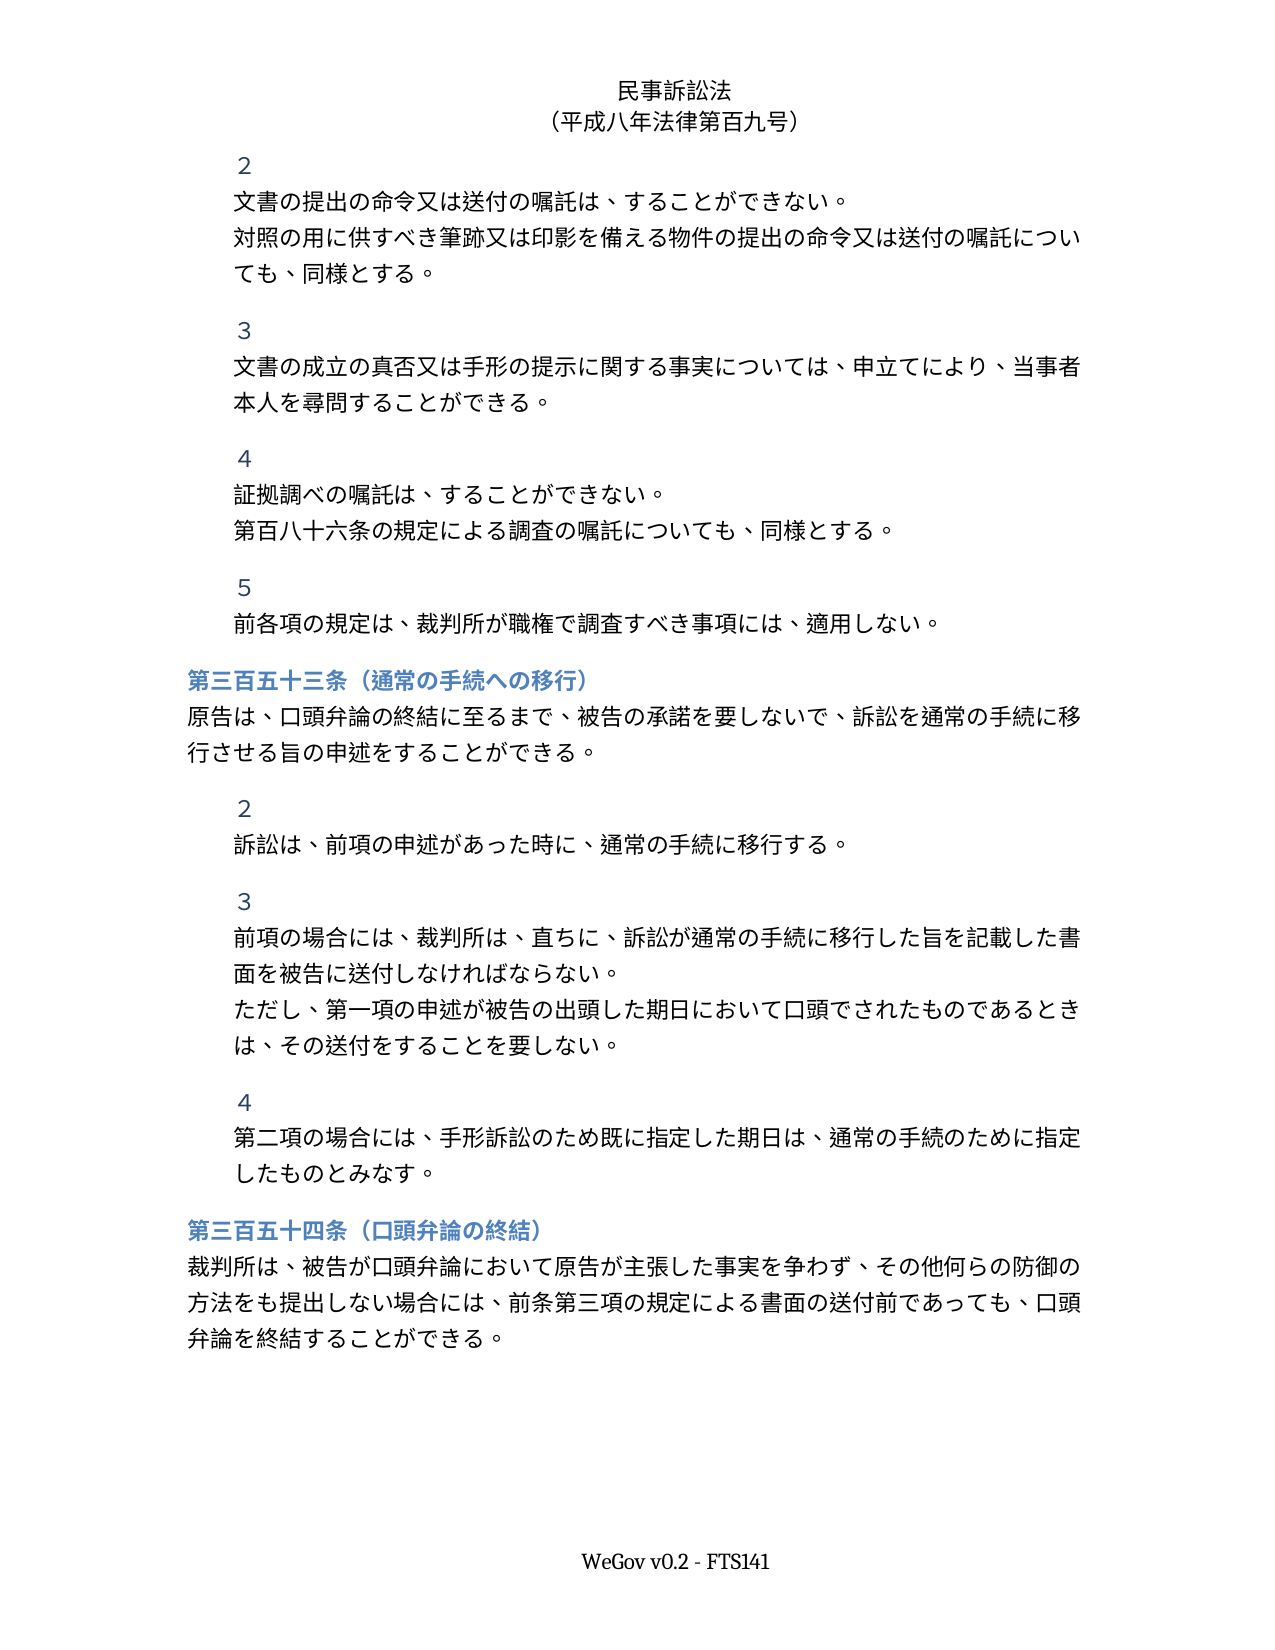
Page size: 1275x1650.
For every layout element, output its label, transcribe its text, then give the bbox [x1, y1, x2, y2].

subtitle ２ [233, 793, 1087, 824]
subtitle 第三百五十四条（口頭弁論の終結） [187, 1215, 1087, 1246]
subtitle ４ [233, 1086, 1087, 1118]
text 裁判所は、被告が口頭弁論において原告が主張した事実を争わず、その他何らの防御の方法をも提出しない場合には、前条第三項の規定による書面の送付前であっても、口頭弁論を終結することができる。 [187, 1251, 1087, 1354]
subtitle 第三百五十三条（通常の手続への移行） [187, 664, 1087, 696]
text 前項の場合には、裁判所は、直ちに、訴訟が通常の手続に移行した旨を記載した書面を被告に送付しなければならない。 ただし、第一項の申述が被告の出頭した期日において口頭でされたものであるときは、その送付をすることを要しない。 [233, 922, 1087, 1061]
text 原告は、口頭弁論の終結に至るまで、被告の承諾を要しないで、訴訟を通常の手続に移行させる旨の申述をすることができる。 [187, 701, 1087, 768]
text 証拠調べの嘱託は、することができない。 第百八十六条の規定による調査の嘱託についても、同様とする。 [233, 479, 1087, 546]
text 文書の成立の真否又は手形の提示に関する事実については、申立てにより、当事者本人を尋問することができる。 [233, 351, 1087, 418]
subtitle ２ [233, 150, 1087, 181]
subtitle ３ [233, 886, 1087, 917]
subtitle ３ [233, 314, 1087, 346]
text 訴訟は、前項の申述があった時に、通常の手続に移行する。 [233, 829, 1087, 860]
text 前各項の規定は、裁判所が職権で調査すべき事項には、適用しない。 [233, 608, 1087, 639]
text 第二項の場合には、手形訴訟のため既に指定した期日は、通常の手続のために指定したものとみなす。 [233, 1122, 1087, 1189]
text 文書の提出の命令又は送付の嘱託は、することができない。 対照の用に供すべき筆跡又は印影を備える物件の提出の命令又は送付の嘱託についても、同様とする。 [233, 186, 1087, 289]
subtitle ５ [233, 572, 1087, 603]
subtitle ４ [233, 443, 1087, 474]
